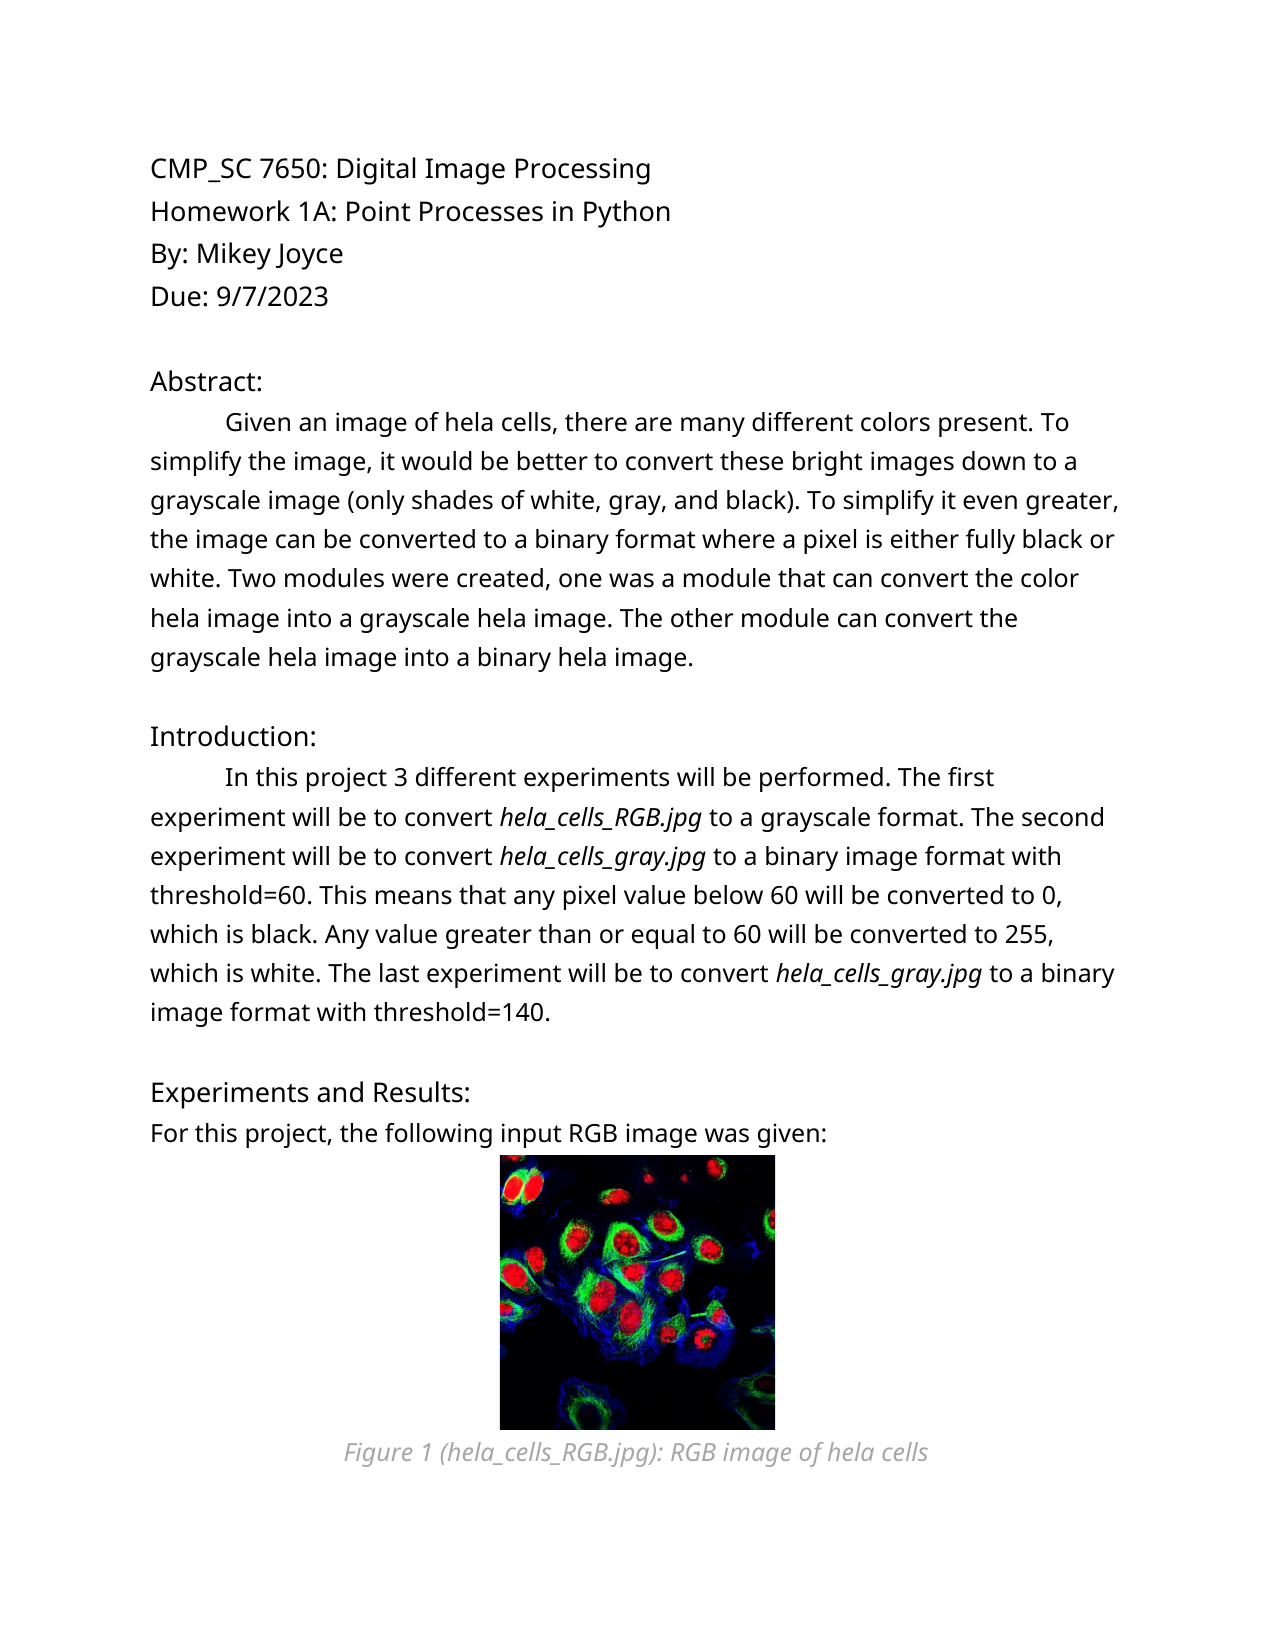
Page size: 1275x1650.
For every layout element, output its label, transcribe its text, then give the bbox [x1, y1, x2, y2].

picture [499, 1155, 776, 1430]
text In this project 3 different experiments will be performed. The first experiment will be to convert hela_cells_RGB.jpg to a grayscale format. The second experiment will be to convert hela_cells_gray.jpg to a binary image format with threshold=60. This means that any pixel value below 60 will be converted to 0, which is black. Any value greater than or equal to 60 will be converted to 255, which is white. The last experiment will be to convert hela_cells_gray.jpg to a binary image format with threshold=140. [150, 760, 1125, 1029]
text Due: 9/7/2023 [150, 277, 1125, 314]
text Homework 1A: Point Processes in Python [150, 192, 1125, 229]
text CMP_SC 7650: Digital Image Processing [150, 150, 1125, 187]
text Given an image of hela cells, there are many different colors present. To simplify the image, it would be better to convert these bright images down to a grayscale image (only shades of white, gray, and black). To simplify it even greater, the image can be converted to a binary format where a pixel is either fully black or white. Two modules were created, one was a module that can convert the color hela image into a grayscale hela image. The other module can convert the grayscale hela image into a binary hela image. [150, 404, 1125, 673]
text For this project, the following input RGB image was given: [150, 1116, 1125, 1150]
text Abstract: [150, 362, 1125, 399]
text Experiments and Results: [150, 1073, 1125, 1110]
text Introduction: [150, 718, 1125, 754]
text Figure 1 (hela_cells_RGB.jpg): RGB image of hela cells [150, 1434, 1125, 1468]
text By: Mikey Joyce [150, 235, 1125, 272]
